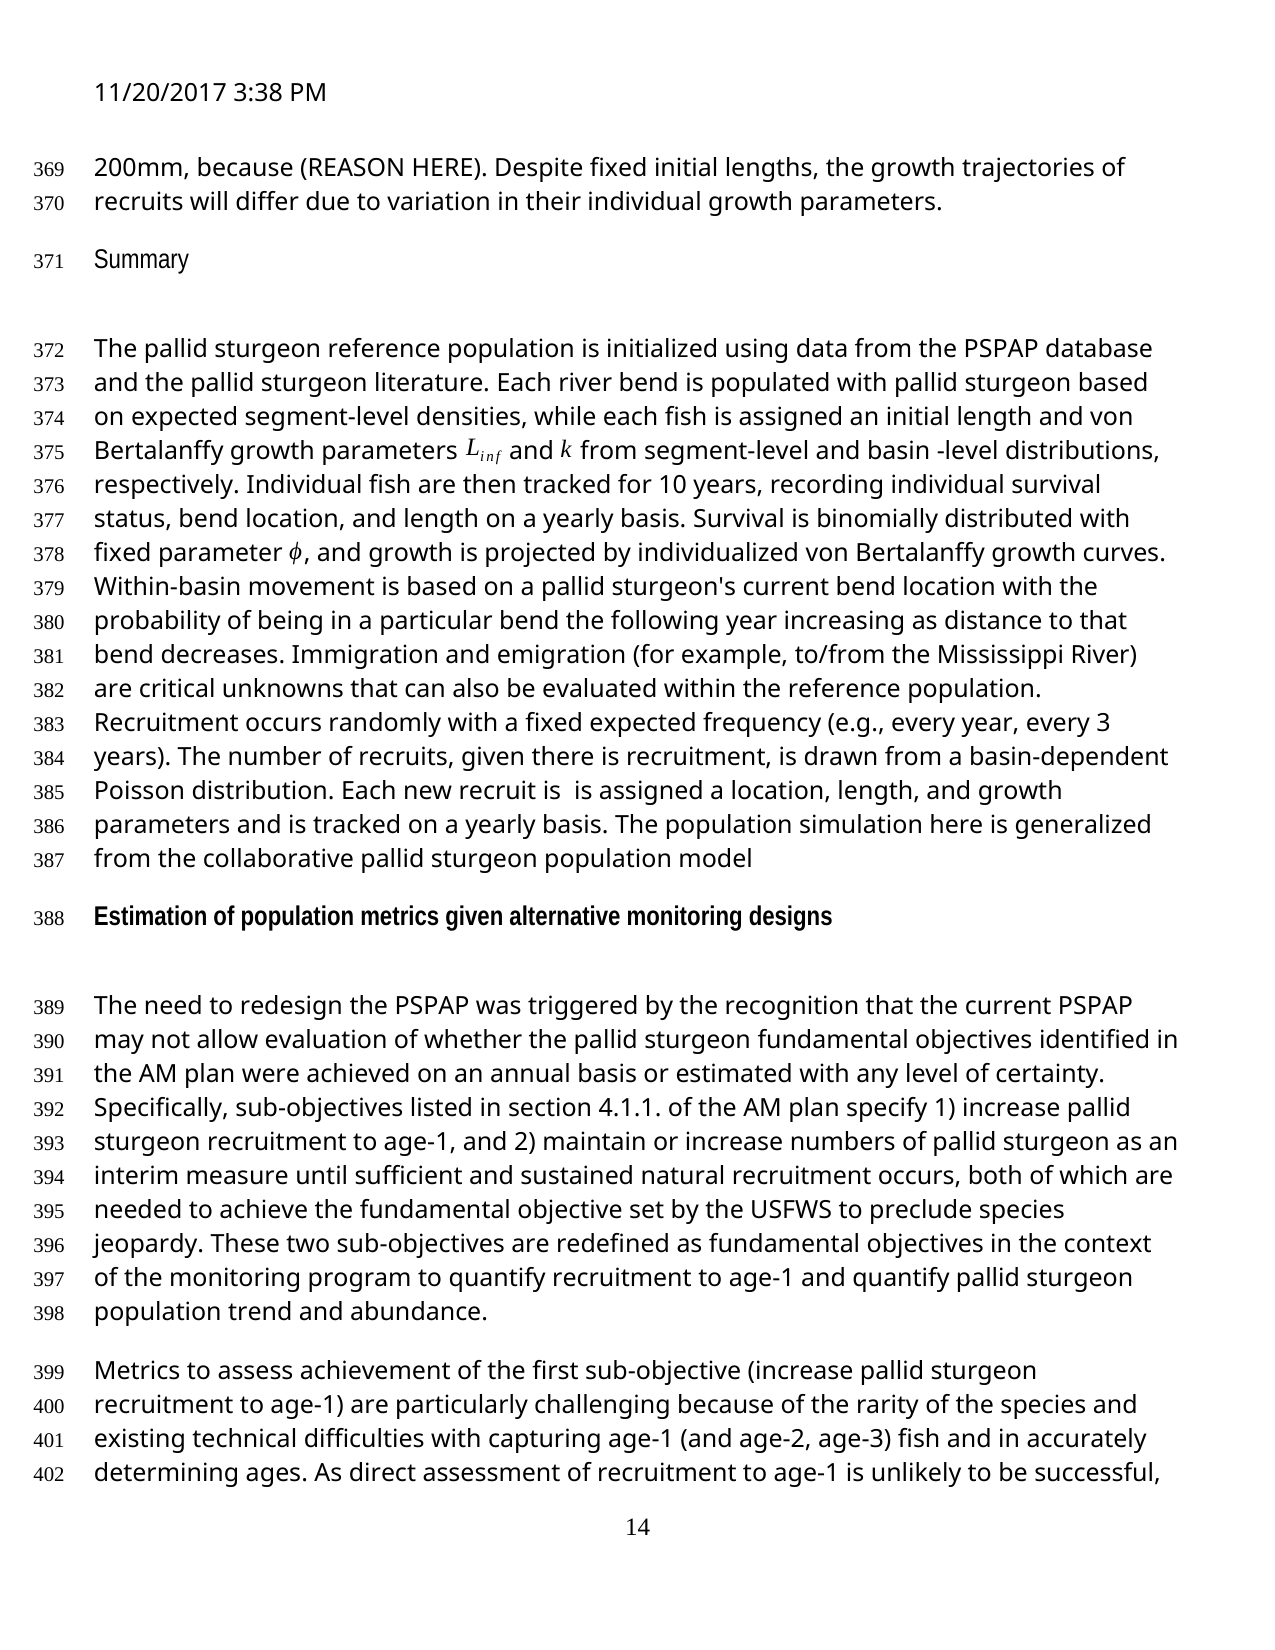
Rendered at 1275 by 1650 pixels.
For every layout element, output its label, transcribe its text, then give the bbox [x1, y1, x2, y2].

subtitle Summary [94, 243, 1181, 274]
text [94, 1353, 1181, 1489]
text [94, 150, 1181, 218]
subtitle Estimation of population metrics given alternative monitoring designs [94, 900, 1181, 931]
